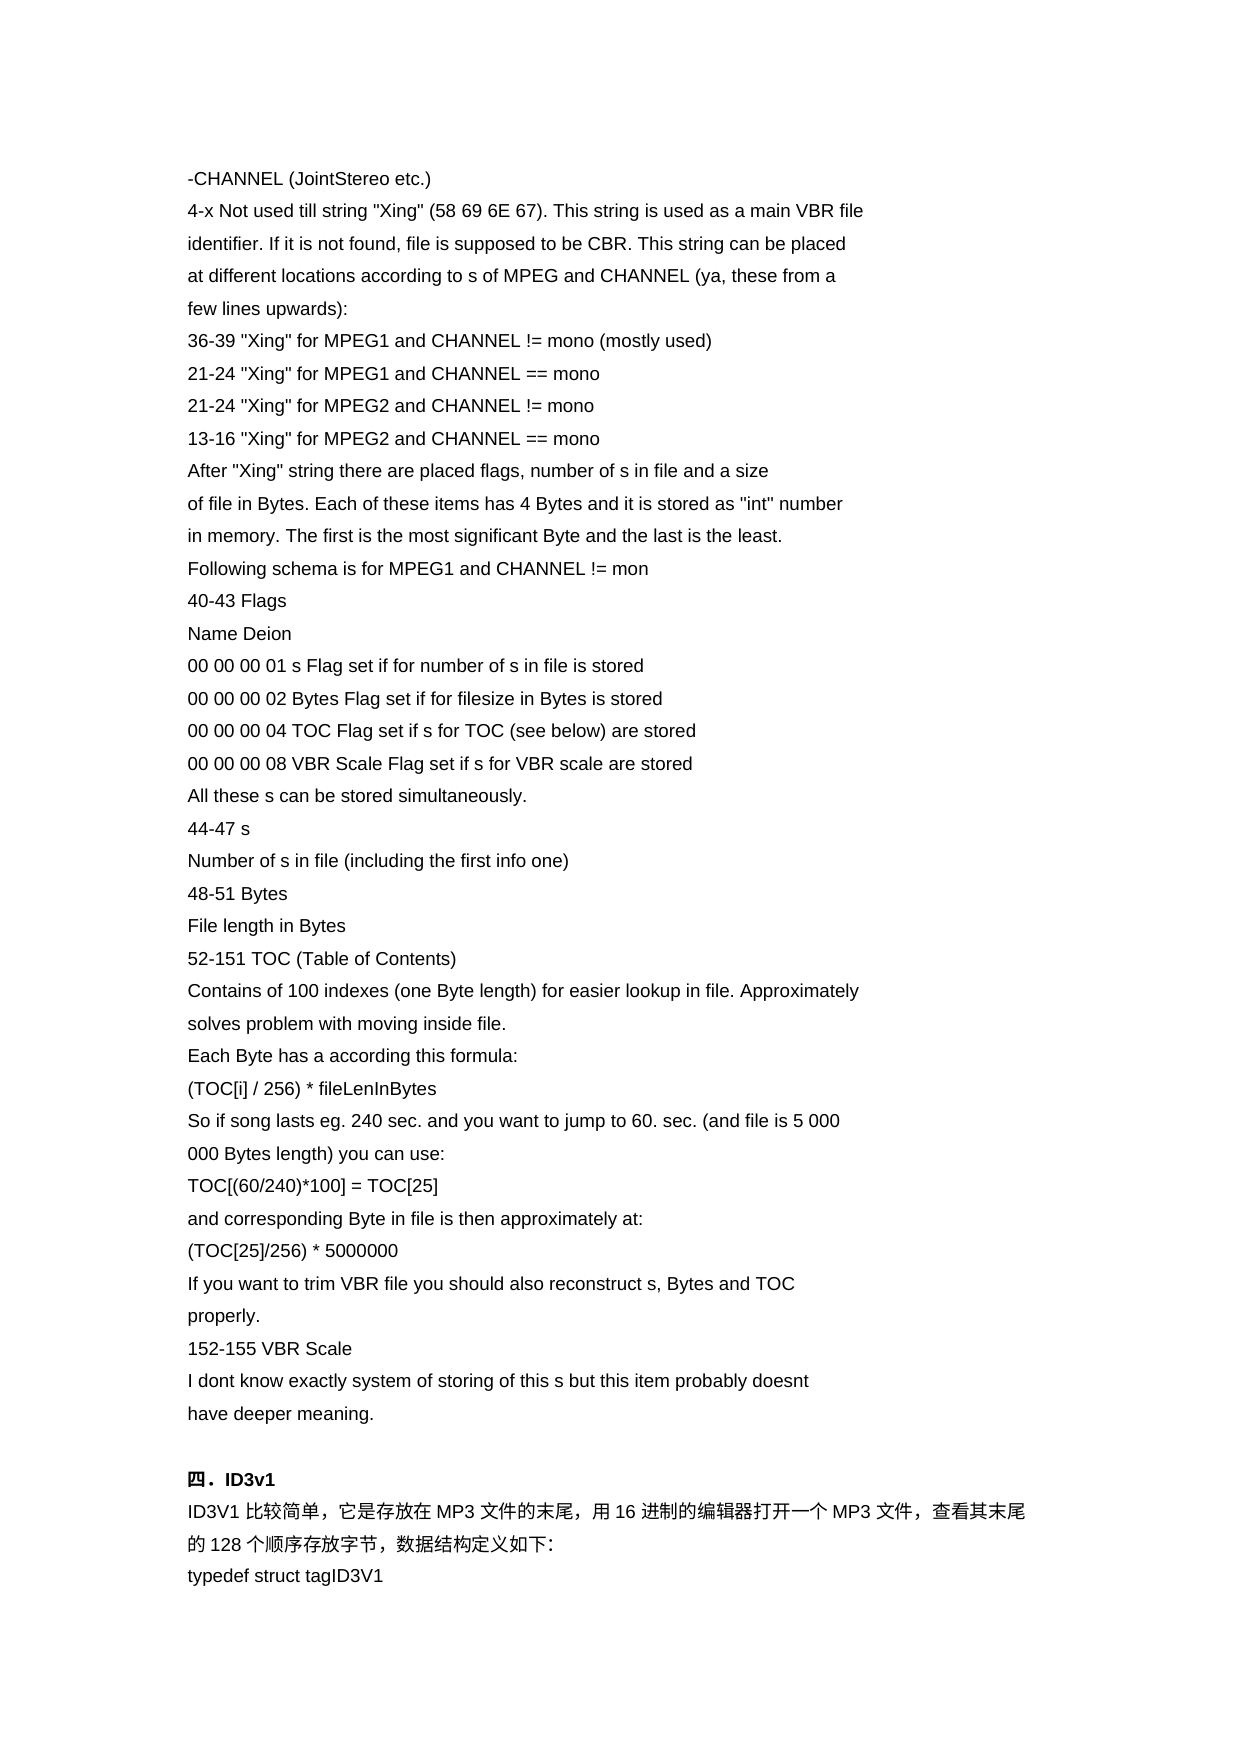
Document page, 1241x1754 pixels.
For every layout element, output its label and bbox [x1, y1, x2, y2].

text [187, 162, 1053, 1592]
